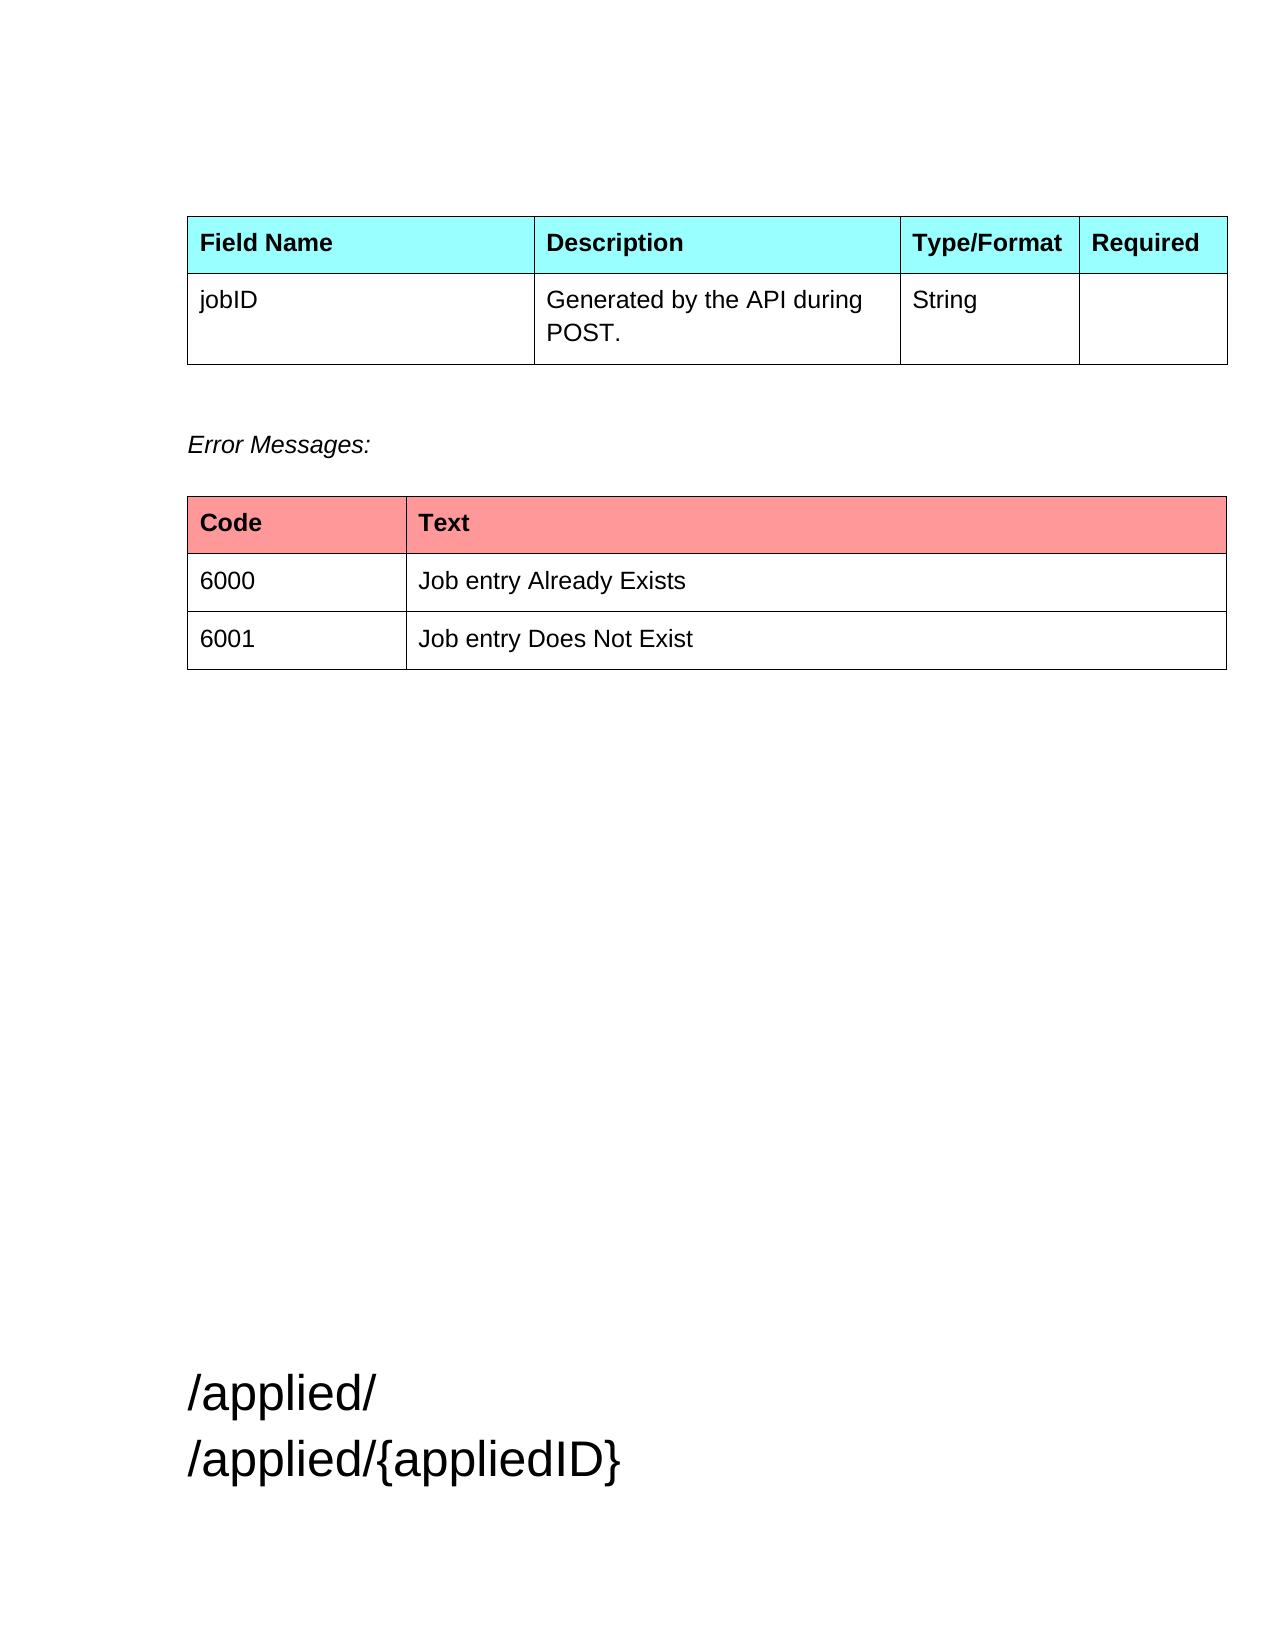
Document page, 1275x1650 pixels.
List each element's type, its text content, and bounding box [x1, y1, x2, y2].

text /applied/ [187, 1363, 1087, 1421]
table_cell Job entry Does Not Exist [407, 612, 1226, 669]
table_header Text [407, 497, 1226, 553]
text Error Messages: [187, 430, 1087, 458]
table_header Required [1080, 217, 1227, 273]
table_cell 6000 [188, 554, 406, 611]
text /applied/{appliedID} [187, 1429, 1087, 1487]
table_cell Generated by the API during POST. [535, 274, 900, 363]
table_header Type/Format [901, 217, 1079, 273]
table_header Field Name [188, 217, 534, 273]
table_cell 6001 [188, 612, 406, 669]
table_header Code [188, 497, 406, 553]
table_header Description [535, 217, 900, 273]
table_cell Job entry Already Exists [407, 554, 1226, 611]
table_cell jobID [188, 274, 534, 363]
table_cell String [901, 274, 1079, 363]
table_cell [1080, 274, 1227, 363]
